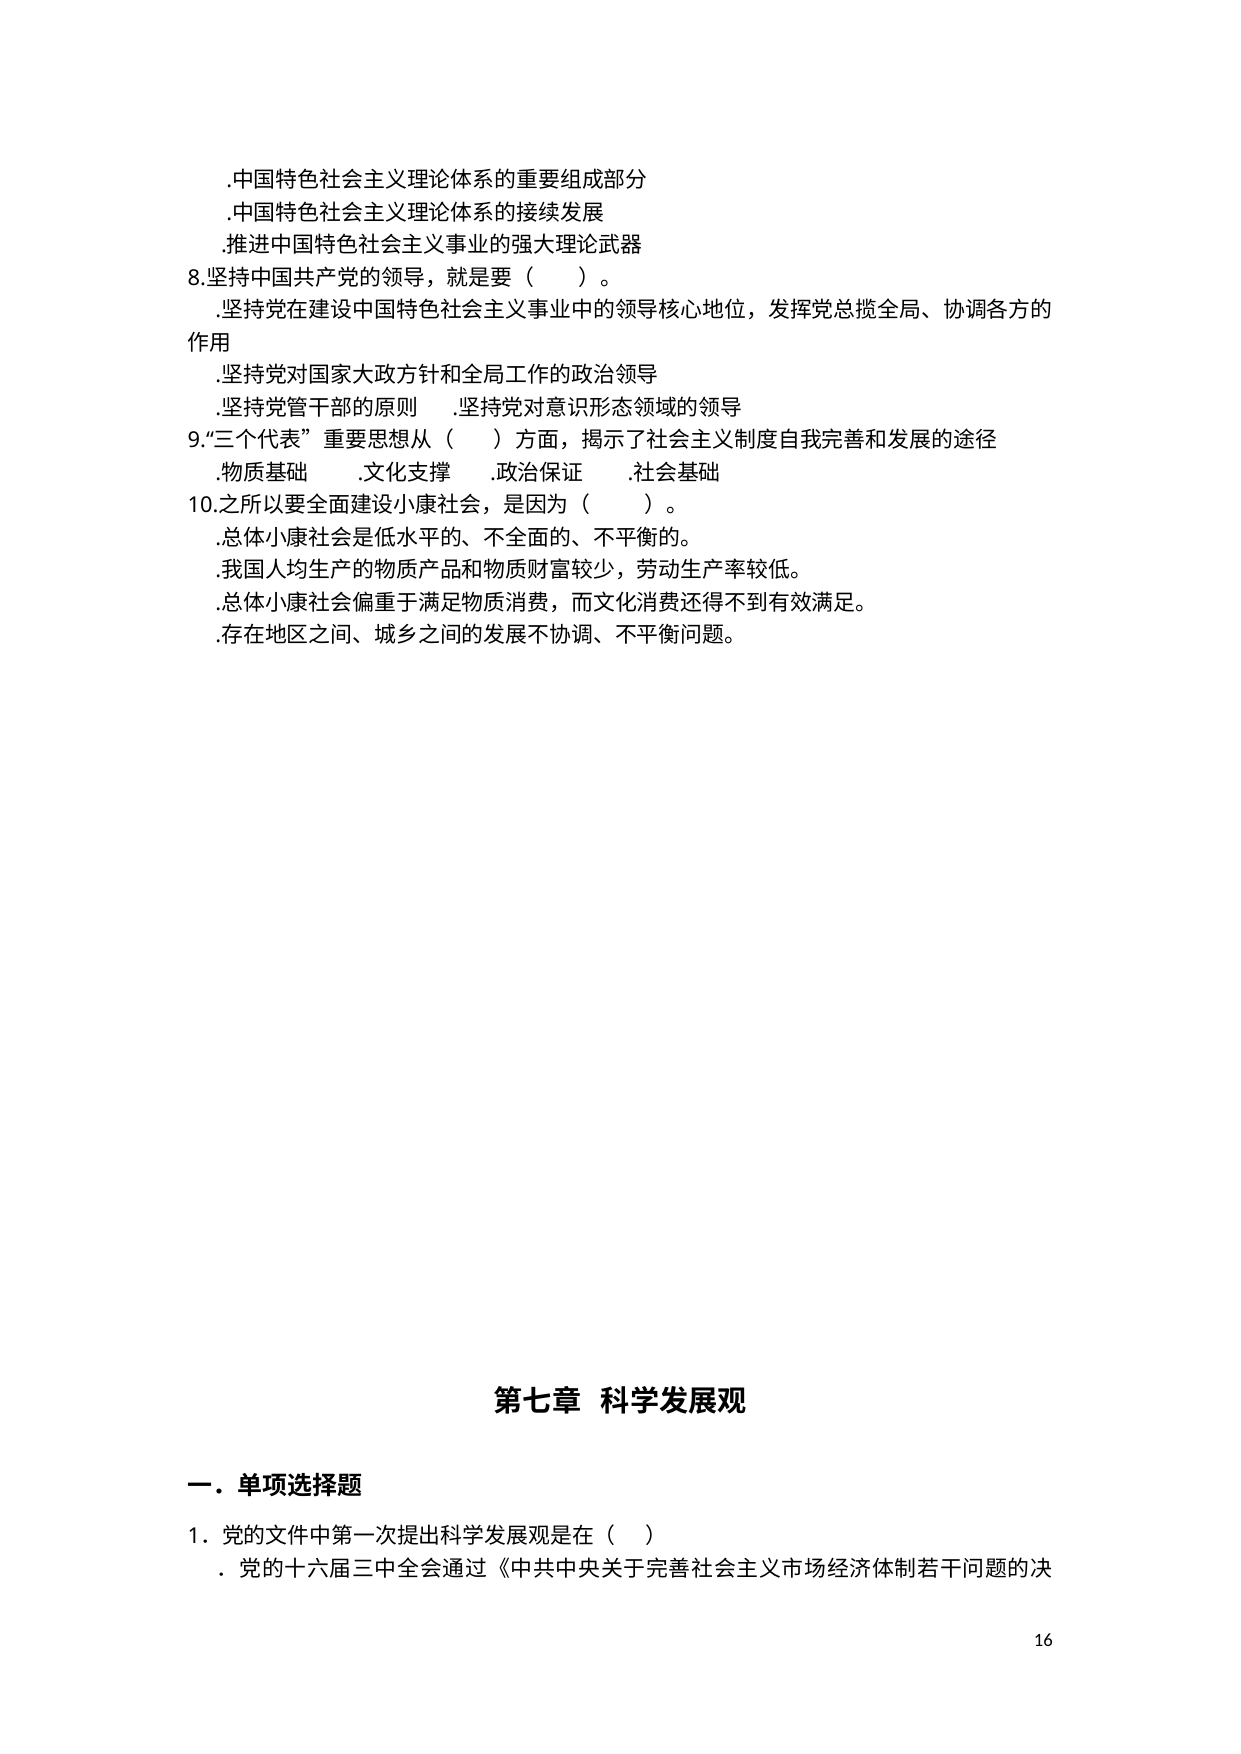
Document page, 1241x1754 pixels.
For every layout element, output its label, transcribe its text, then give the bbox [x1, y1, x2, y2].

text .坚持党在建设中国特色社会主义事业中的领导核心地位，发挥党总揽全局、协调各方的作用 [187, 292, 1053, 357]
text 1．党的文件中第一次提出科学发展观是在（ ） [187, 1518, 1053, 1551]
text .我国人均生产的物质产品和物质财富较少，劳动生产率较低。 [187, 552, 1053, 584]
text .物质基础 .文化支撑 .政治保证 .社会基础 [187, 454, 1053, 487]
text 9.“三个代表”重要思想从（ ）方面，揭示了社会主义制度自我完善和发展的途径 [187, 422, 1053, 454]
text .坚持党管干部的原则 .坚持党对意识形态领域的领导 [187, 389, 1053, 422]
text .总体小康社会是低水平的、不全面的、不平衡的。 [187, 519, 1053, 552]
text .坚持党对国家大政方针和全局工作的政治领导 [187, 357, 1053, 389]
text .中国特色社会主义理论体系的接续发展 [187, 194, 1053, 227]
text .中国特色社会主义理论体系的重要组成部分 [187, 162, 1053, 194]
text 一．单项选择题 [187, 1466, 1029, 1502]
text .推进中国特色社会主义事业的强大理论武器 [187, 227, 1053, 259]
text 10.之所以要全面建设小康社会，是因为（ ）。 [187, 487, 1053, 519]
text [187, 1551, 1053, 1583]
text .总体小康社会偏重于满足物质消费，而文化消费还得不到有效满足。 [187, 584, 1053, 617]
text 8.坚持中国共产党的领导，就是要（ ）。 [187, 259, 1053, 292]
text .存在地区之间、城乡之间的发展不协调、不平衡问题。 [187, 617, 1053, 649]
text 第七章 科学发展观 [187, 1366, 1053, 1431]
